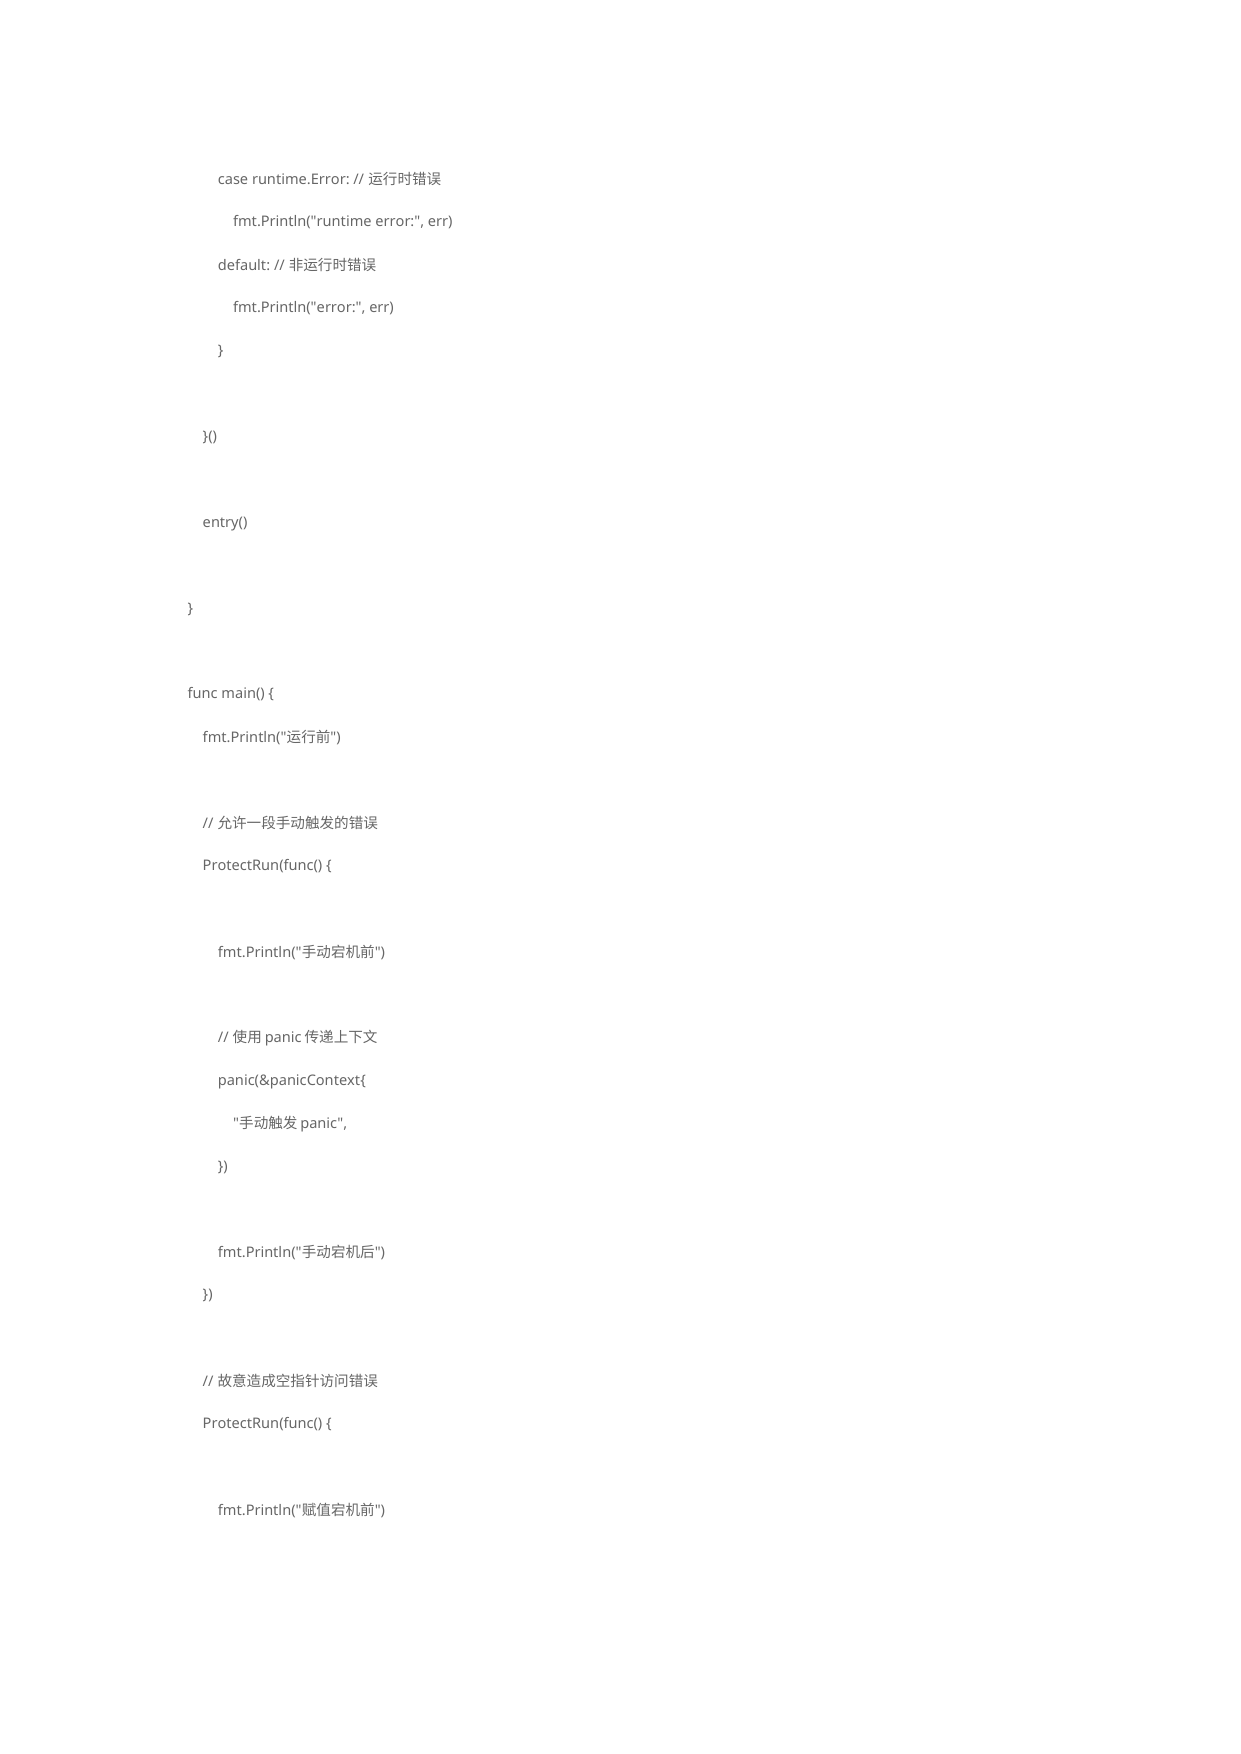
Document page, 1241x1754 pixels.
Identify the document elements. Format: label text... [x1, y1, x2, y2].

text panic(&panicContext{ [187, 1063, 1053, 1096]
text "手动触发panic", [187, 1106, 1053, 1139]
text fmt.Println("手动宕机前") [187, 934, 1053, 967]
text fmt.Println("error:", err) [187, 291, 1053, 323]
text }) [187, 1149, 1053, 1182]
text // 故意造成空指针访问错误 [187, 1364, 1053, 1396]
text }() [187, 419, 1053, 452]
text }) [187, 1278, 1053, 1310]
text fmt.Println("手动宕机后") [187, 1235, 1053, 1267]
text ProtectRun(func() { [187, 1407, 1053, 1439]
text // 使用panic传递上下文 [187, 1020, 1053, 1053]
text fmt.Println("运行前") [187, 720, 1053, 752]
text entry() [187, 505, 1053, 538]
text case runtime.Error: // 运行时错误 [187, 162, 1053, 194]
text } [187, 334, 1053, 366]
text default: // 非运行时错误 [187, 248, 1053, 280]
text // 允许一段手动触发的错误 [187, 806, 1053, 838]
text } [187, 591, 1053, 624]
text fmt.Println("赋值宕机前") [187, 1492, 1053, 1525]
text fmt.Println("runtime error:", err) [187, 205, 1053, 237]
text ProtectRun(func() { [187, 849, 1053, 881]
text func main() { [187, 677, 1053, 709]
